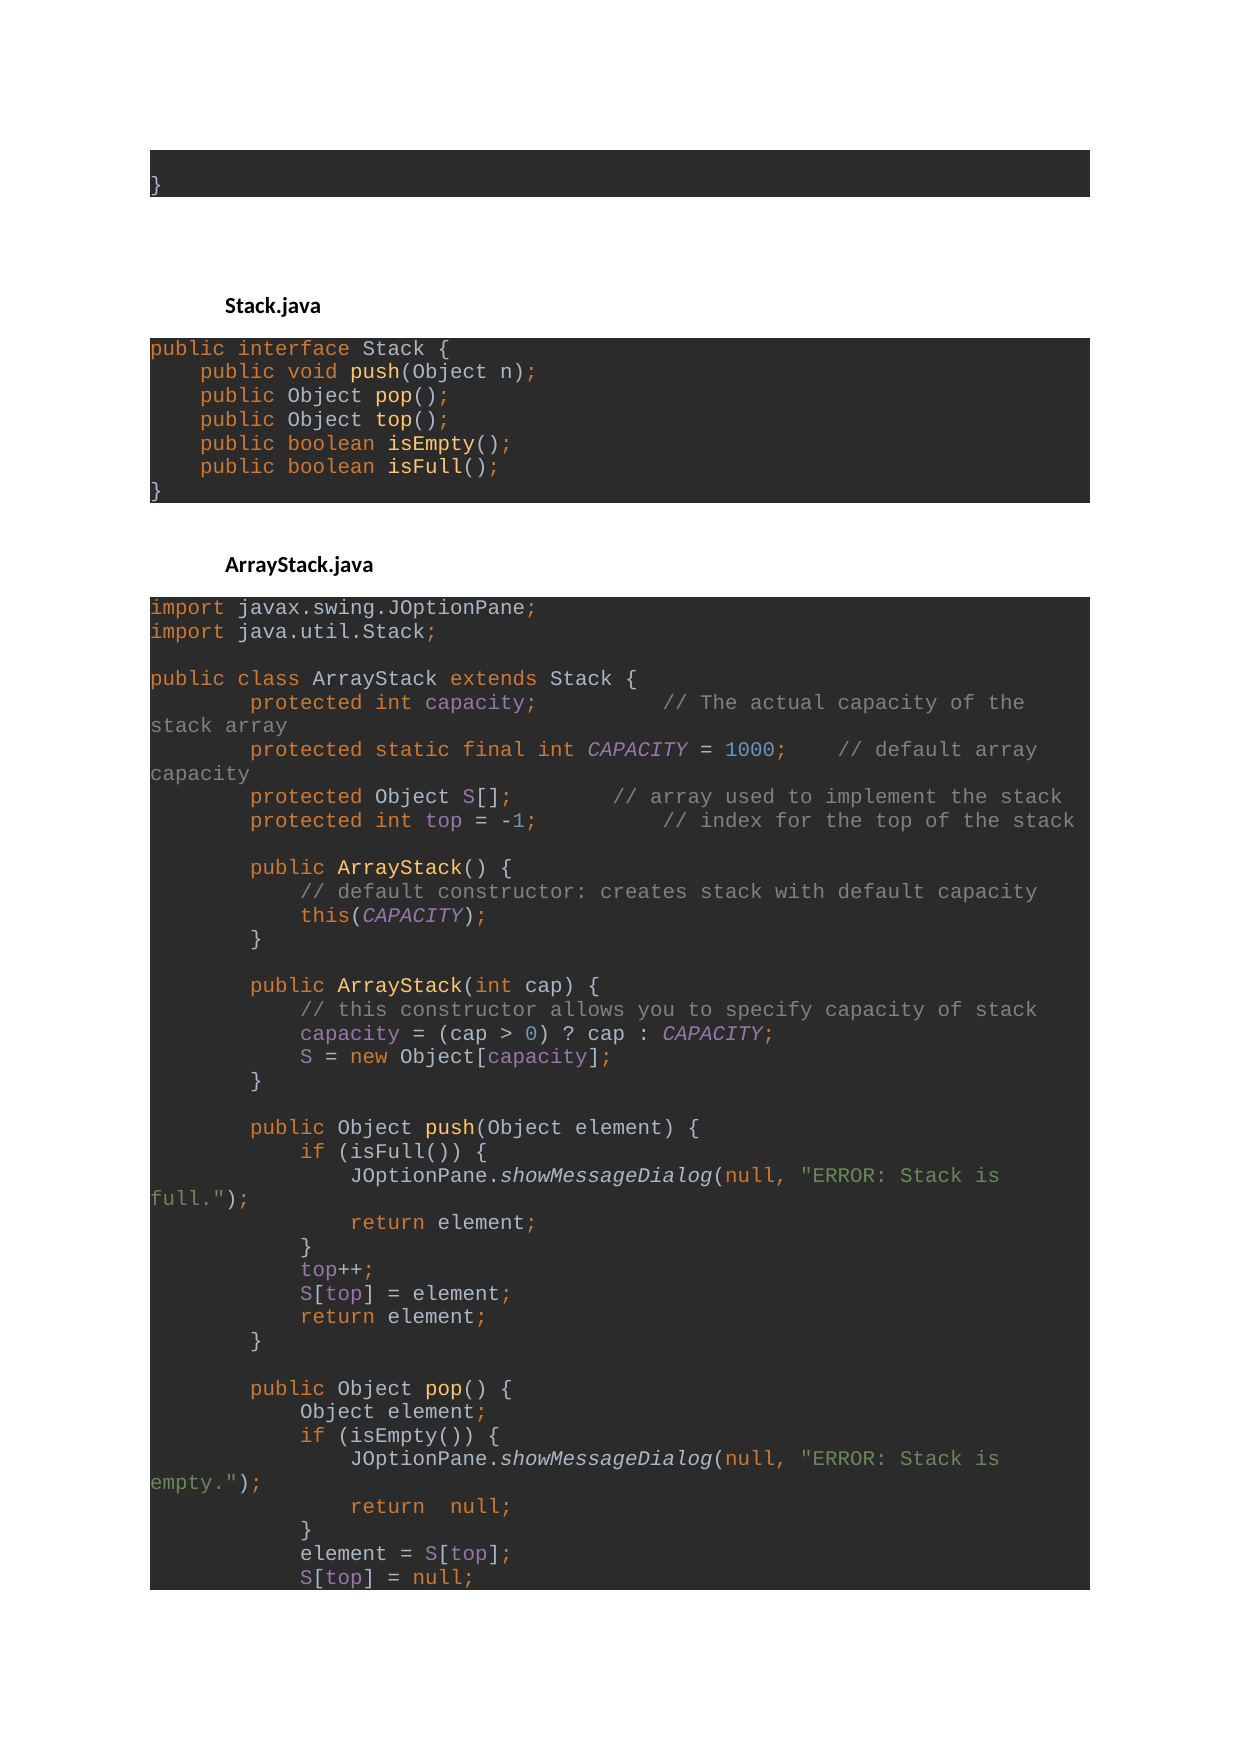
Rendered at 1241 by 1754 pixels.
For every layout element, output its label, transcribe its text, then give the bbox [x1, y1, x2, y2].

text public interface Stack { public void push(Object n); public Object pop(); public Object top(); public boolean isEmpty(); public boolean isFull(); } [150, 338, 1090, 503]
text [150, 597, 1090, 1590]
text ArrayStack.java [150, 550, 1090, 578]
text Stack.java [150, 291, 1090, 319]
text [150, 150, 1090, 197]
